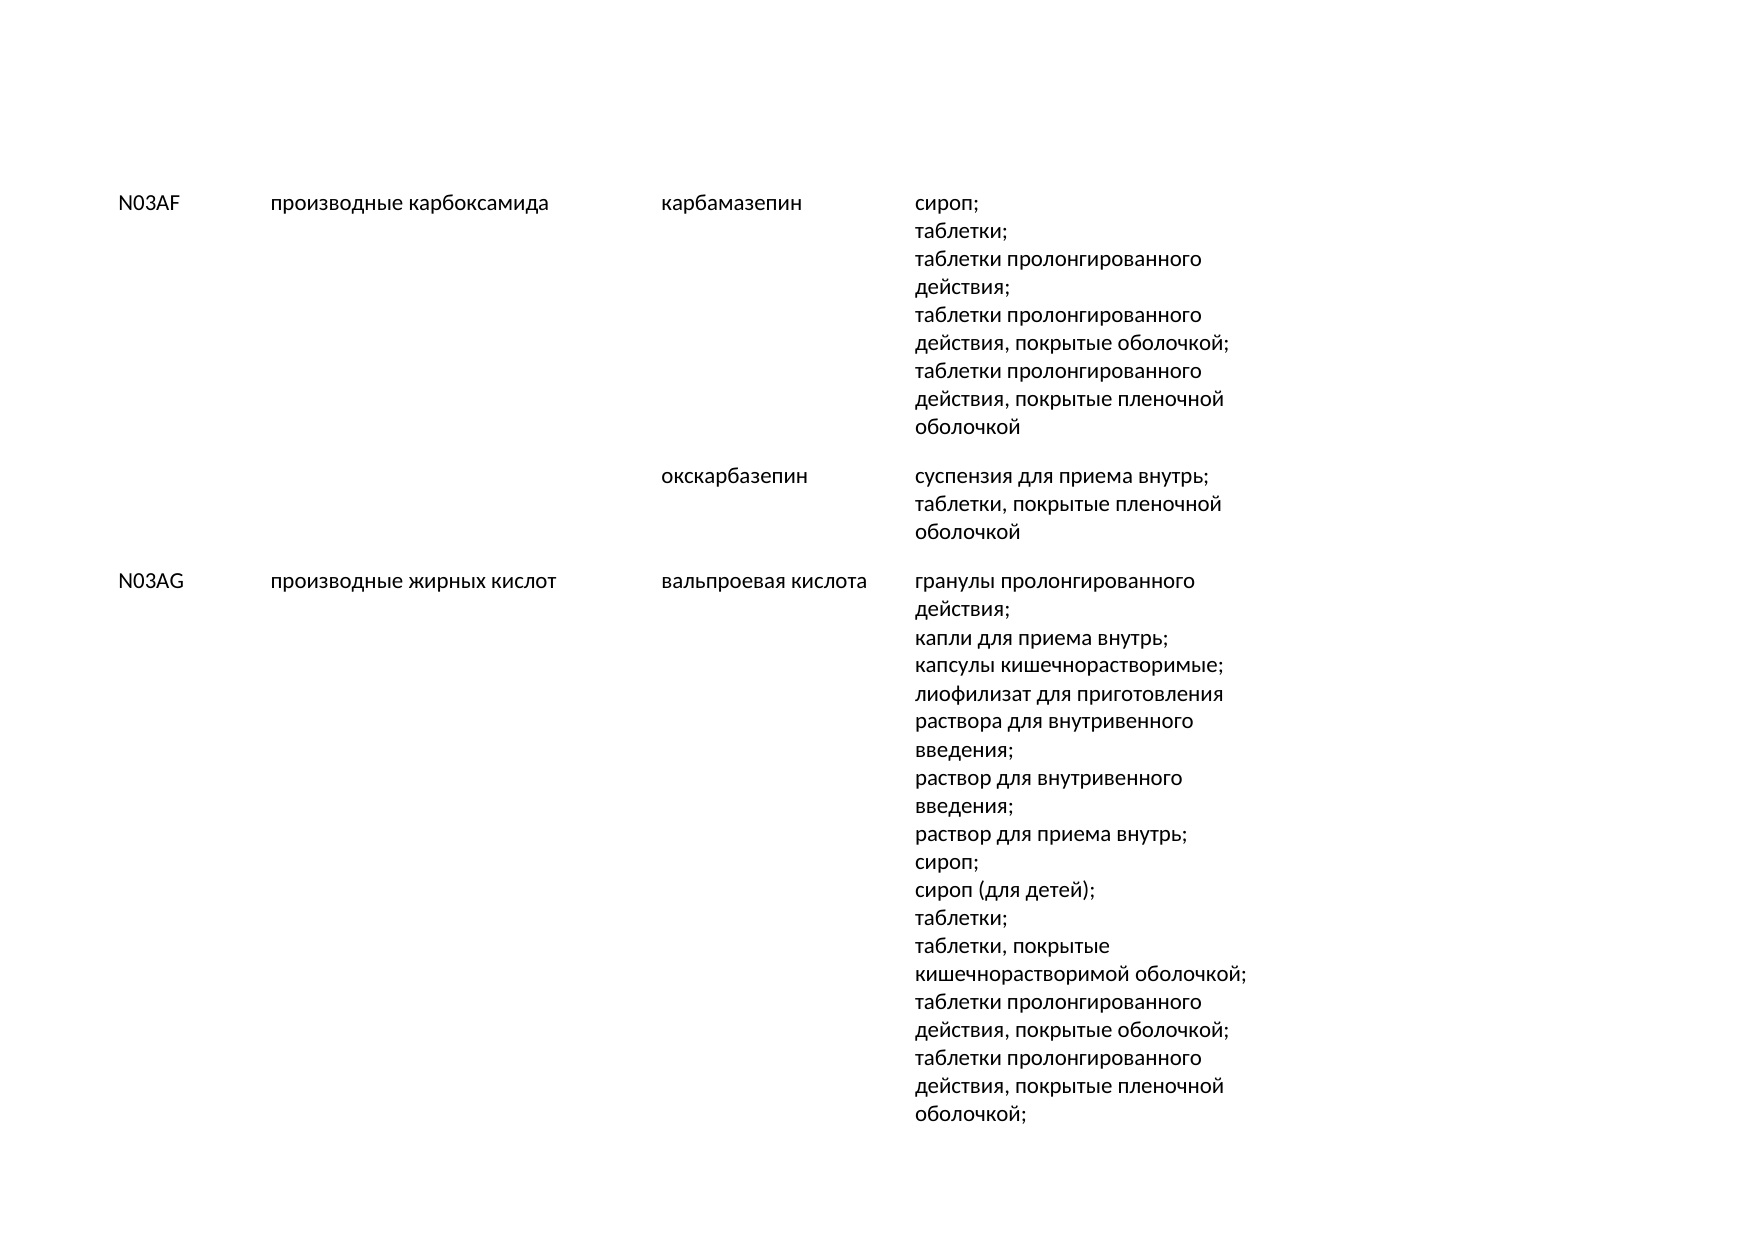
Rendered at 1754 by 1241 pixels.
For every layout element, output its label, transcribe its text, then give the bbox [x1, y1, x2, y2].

table_cell N03AF [112, 177, 264, 556]
table_cell окскарбазепин [655, 451, 908, 556]
table_cell производные карбоксамида [264, 177, 655, 556]
table_cell N03AG [112, 556, 264, 1138]
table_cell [264, 556, 655, 1138]
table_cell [908, 556, 1293, 1138]
table_cell карбамазепин [655, 177, 908, 451]
table_cell суспензия для приема внутрь; таблетки, покрытые пленочной оболочкой [908, 451, 1293, 556]
table_cell вальпроевая кислота [655, 556, 908, 1138]
table_cell сироп; таблетки; таблетки пролонгированного действия; таблетки пролонгированного действия, покрытые оболочкой; таблетки пролонгированного действия, покрытые пленочной оболочкой [908, 177, 1293, 451]
